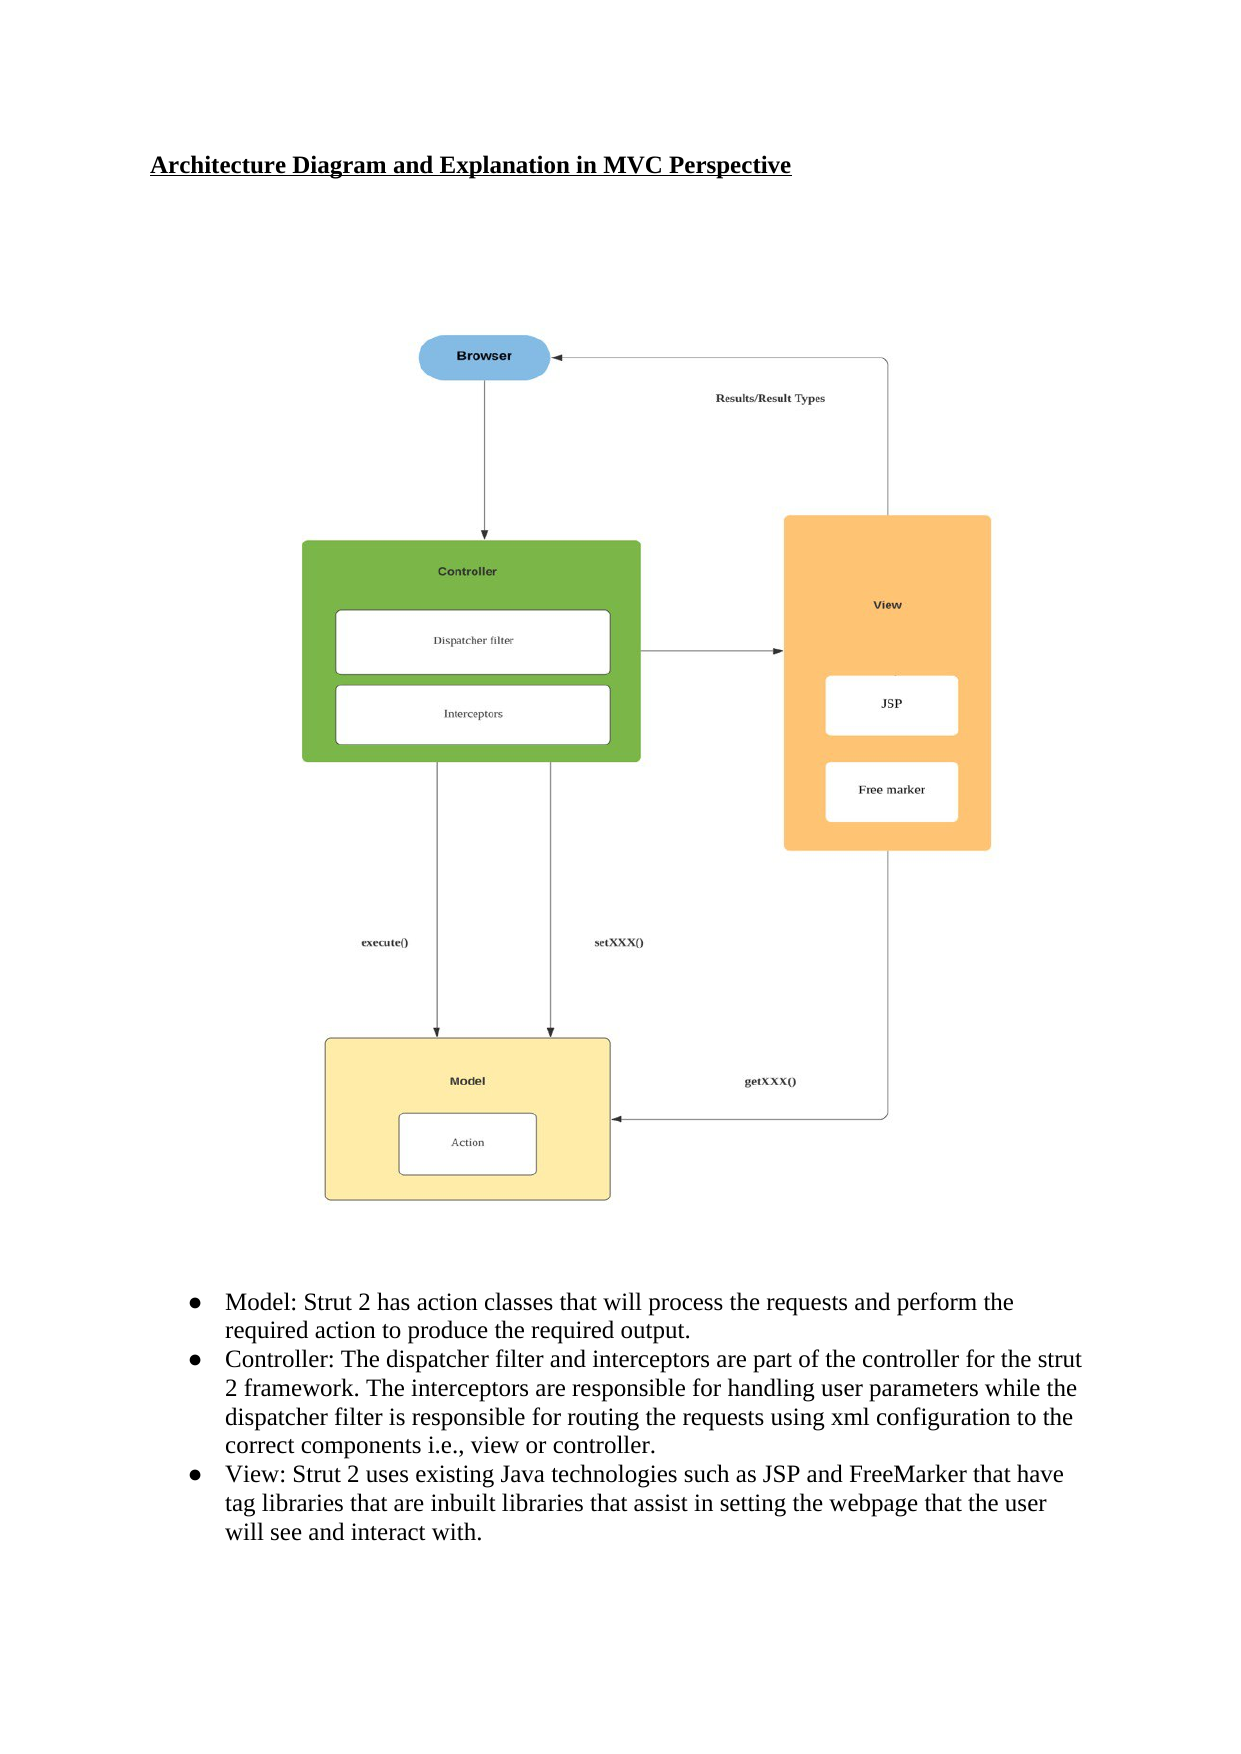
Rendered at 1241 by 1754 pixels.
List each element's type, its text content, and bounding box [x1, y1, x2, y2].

subtitle Architecture Diagram and Explanation in MVC Perspective [150, 150, 1090, 179]
list Controller: The dispatcher filter and interceptors are part of the controller for the strut 2 framework. The interceptors are responsible for handling user parameters while the dispatcher filter is responsible for routing the requests using xml configuration to the correct components i.e., view or controller. [187, 1344, 1090, 1459]
list Model: Strut 2 has action classes that will process the requests and perform the required action to produce the required output. [187, 1287, 1090, 1344]
list View: Strut 2 uses existing Java technologies such as JSP and FreeMarker that have tag libraries that are inbuilt libraries that assist in setting the webpage that the user will see and interact with. [187, 1459, 1090, 1545]
picture [150, 191, 1087, 1287]
